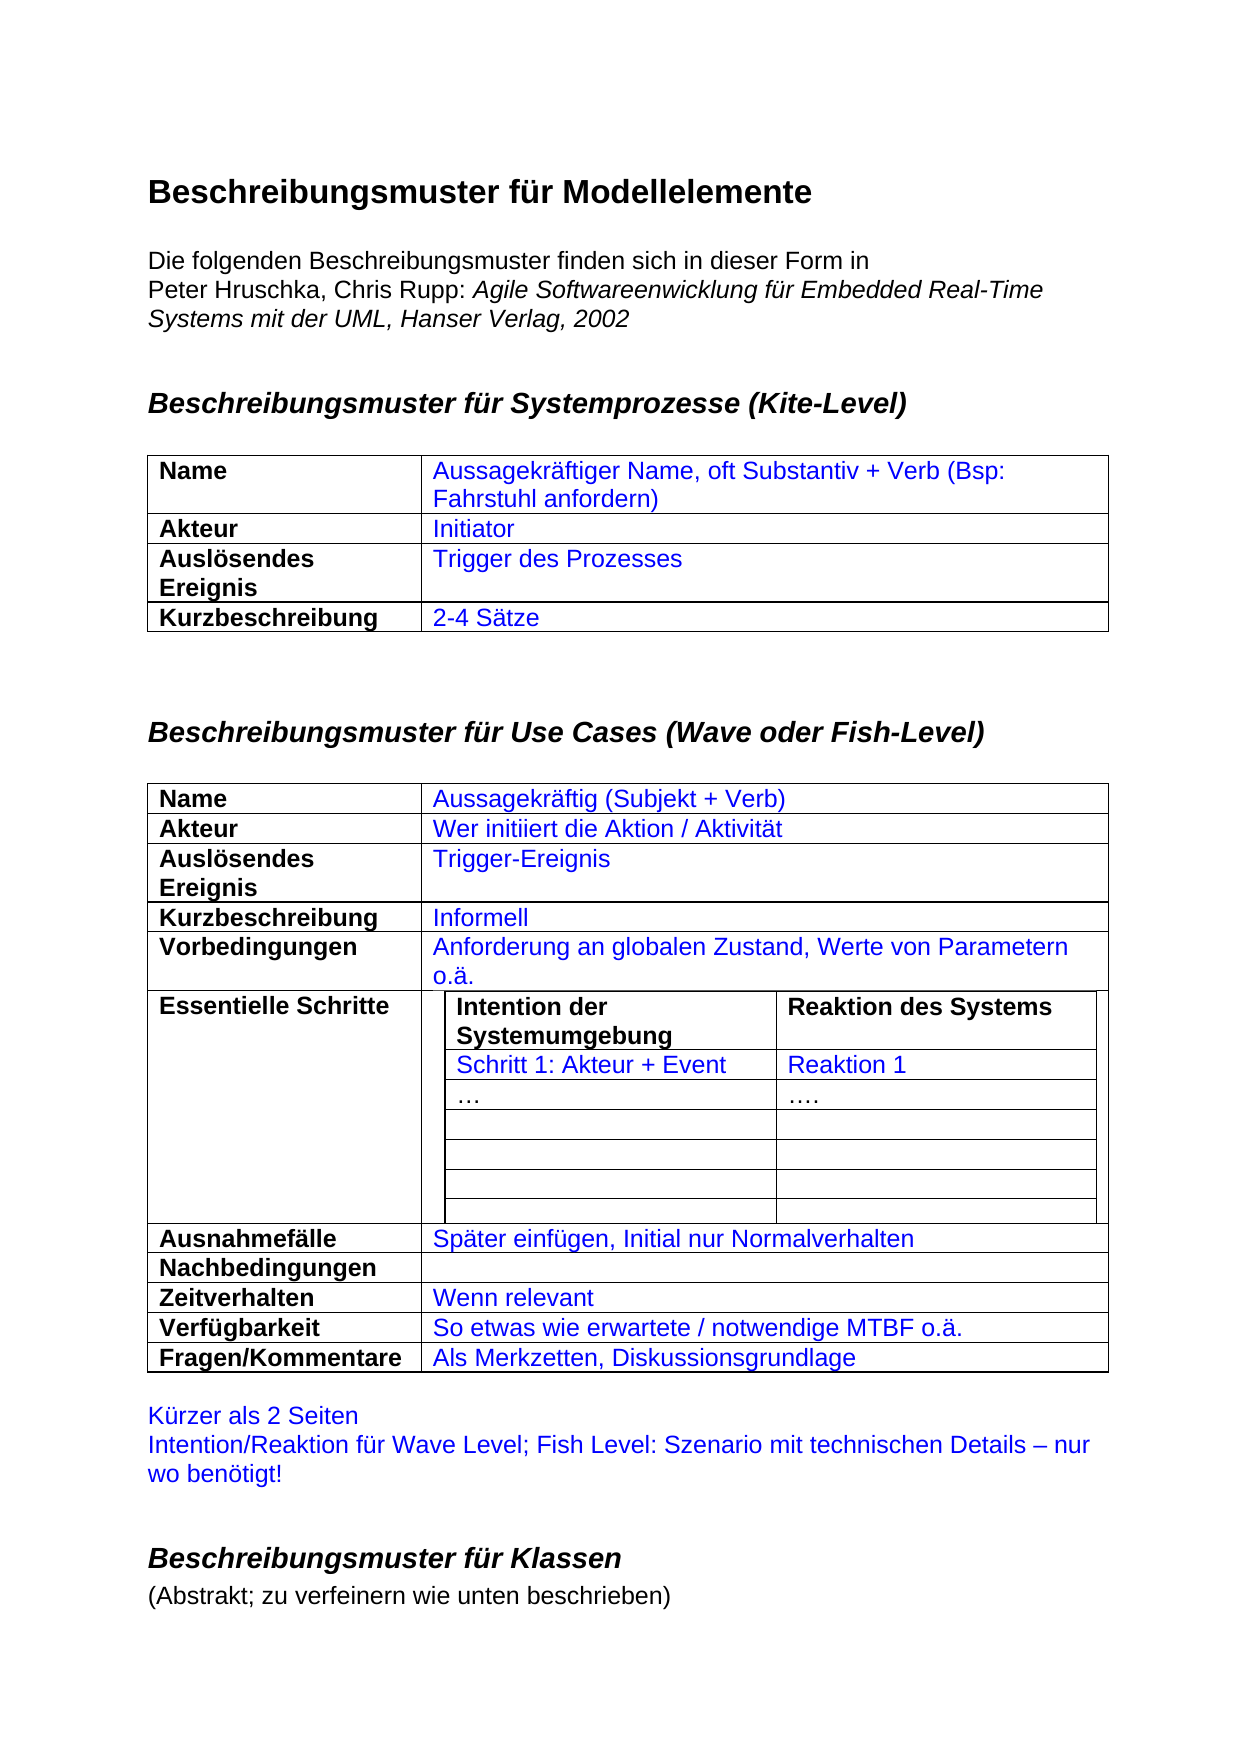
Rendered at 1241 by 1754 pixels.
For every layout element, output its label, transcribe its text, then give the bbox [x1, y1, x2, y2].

table_cell Auslösendes Ereignis [148, 844, 421, 901]
table_cell Kurzbeschreibung [148, 903, 421, 931]
table_cell So etwas wie erwartete / notwendige MTBF o.ä. [422, 1313, 1108, 1342]
table_cell Trigger-Ereignis [422, 844, 1108, 901]
subtitle Beschreibungsmuster für Systemprozesse (Kite-Level) [148, 386, 1093, 419]
table_cell Ausnahmefälle [148, 1224, 421, 1252]
table_cell [422, 1253, 1108, 1282]
table_cell Akteur [148, 514, 421, 543]
table_cell [1097, 991, 1108, 1222]
table_cell Als Merkzetten, Diskussionsgrundlage [422, 1343, 1108, 1371]
table_cell Zeitverhalten [148, 1283, 421, 1312]
table_cell Wer initiiert die Aktion / Aktivität [422, 814, 1108, 843]
table_cell Initiator [422, 514, 1108, 543]
subtitle Beschreibungsmuster für Use Cases (Wave oder Fish-Level) [148, 715, 1093, 748]
table_cell Später einfügen, Initial nur Normalverhalten [422, 1224, 1108, 1252]
table_cell Akteur [148, 814, 421, 843]
table_header Name [148, 784, 421, 813]
table_header Aussagekräftiger Name, oft Substantiv + Verb (Bsp: Fahrstuhl anfordern) [422, 456, 1108, 513]
table_cell Nachbedingungen [148, 1253, 421, 1282]
text Kürzer als 2 Seiten [148, 1401, 1093, 1430]
text Intention/Reaktion für Wave Level; Fish Level: Szenario mit technischen Details – nur wo benötigt! [148, 1430, 1093, 1487]
table_cell Fragen/Kommentare [148, 1343, 421, 1371]
table_cell Auslösendes Ereignis [148, 544, 421, 601]
table_cell Essentielle Schritte [148, 991, 421, 1222]
subtitle Beschreibungsmuster für Modellelemente [148, 173, 1093, 211]
table_cell Vorbedingungen [148, 932, 421, 990]
table_cell Trigger des Prozesses [422, 544, 1108, 601]
text (Abstrakt; zu verfeinern wie unten beschrieben) [148, 1581, 1093, 1610]
text Die folgenden Beschreibungsmuster finden sich in dieser Form in [148, 246, 1093, 275]
table_header Aussagekräftig (Subjekt + Verb) [422, 784, 1108, 813]
table_cell Verfügbarkeit [148, 1313, 421, 1342]
text Peter Hruschka, Chris Rupp: Agile Softwareenwicklung für Embedded Real-Time Systems mit der UML, Hanser Verlag, 2002 [148, 275, 1093, 332]
table_cell Wenn relevant [422, 1283, 1108, 1312]
table_header Name [148, 456, 421, 513]
subtitle Beschreibungsmuster für Klassen [148, 1541, 1093, 1575]
table_cell Informell [422, 903, 1108, 931]
table_cell Anforderung an globalen Zustand, Werte von Parametern o.ä. [422, 932, 1108, 990]
table_cell 2-4 Sätze [422, 603, 1108, 631]
table_cell [422, 991, 433, 1222]
table_cell Kurzbeschreibung [148, 603, 421, 631]
